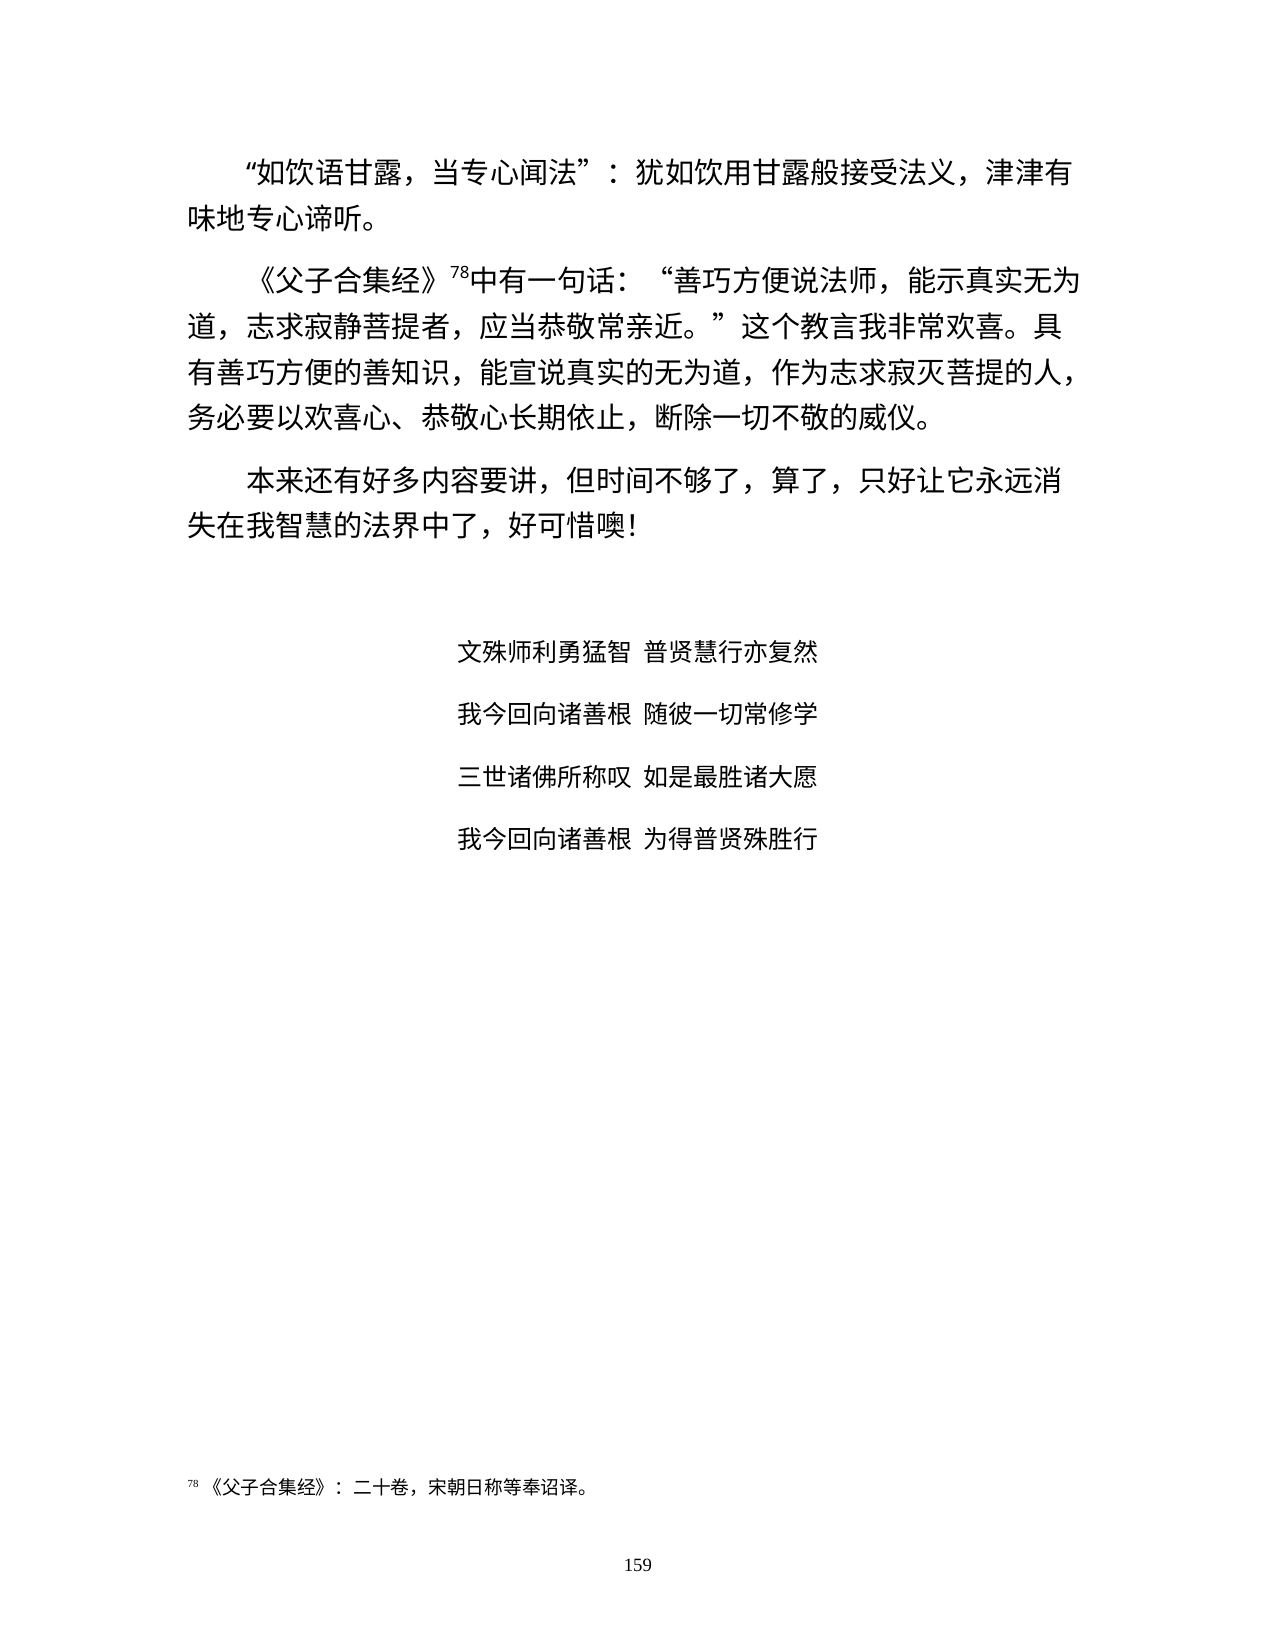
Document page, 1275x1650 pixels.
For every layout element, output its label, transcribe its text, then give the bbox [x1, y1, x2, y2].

text 我今回向诸善根 为得普贤殊胜行 [187, 812, 1087, 858]
text 文殊师利勇猛智 普贤慧行亦复然 [187, 625, 1087, 671]
text “如饮语甘露，当专心闻法”：犹如饮用甘露般接受法义，津津有味地专心谛听。 [187, 150, 1087, 238]
text 《父子合集经》中有一句话：“善巧方便说法师，能示真实无为道，志求寂静菩提者，应当恭敬常亲近。”这个教言我非常欢喜。具有善巧方便的善知识，能宣说真实的无为道，作为志求寂灭菩提的人，务必要以欢喜心、恭敬心长期依止，断除一切不敬的威仪。 [187, 258, 1087, 437]
text 三世诸佛所称叹 如是最胜诸大愿 [187, 750, 1087, 796]
text 本来还有好多内容要讲，但时间不够了，算了，只好让它永远消失在我智慧的法界中了，好可惜噢！ [187, 457, 1087, 545]
text 我今回向诸善根 随彼一切常修学 [187, 687, 1087, 733]
